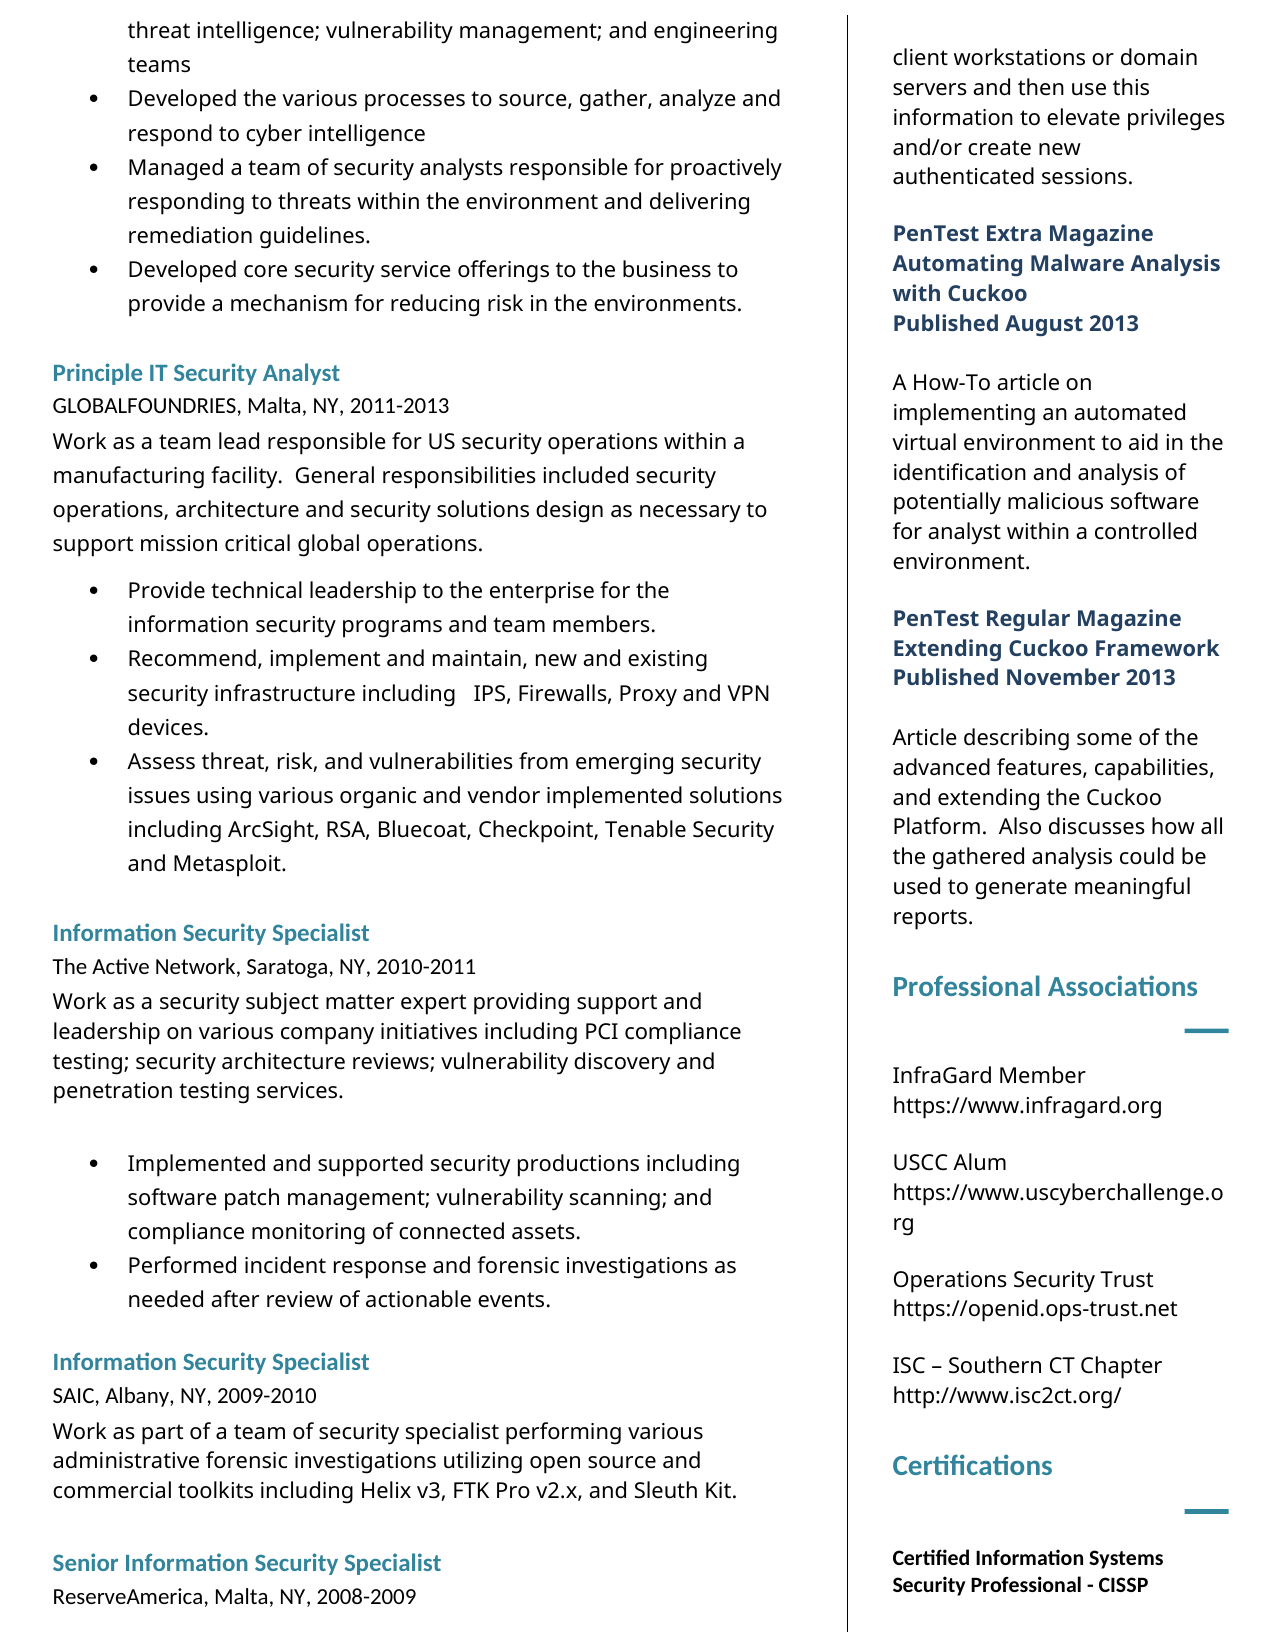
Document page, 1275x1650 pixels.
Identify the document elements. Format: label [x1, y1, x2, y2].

table_cell [53, 15, 847, 1632]
table_cell [848, 15, 1229, 1632]
